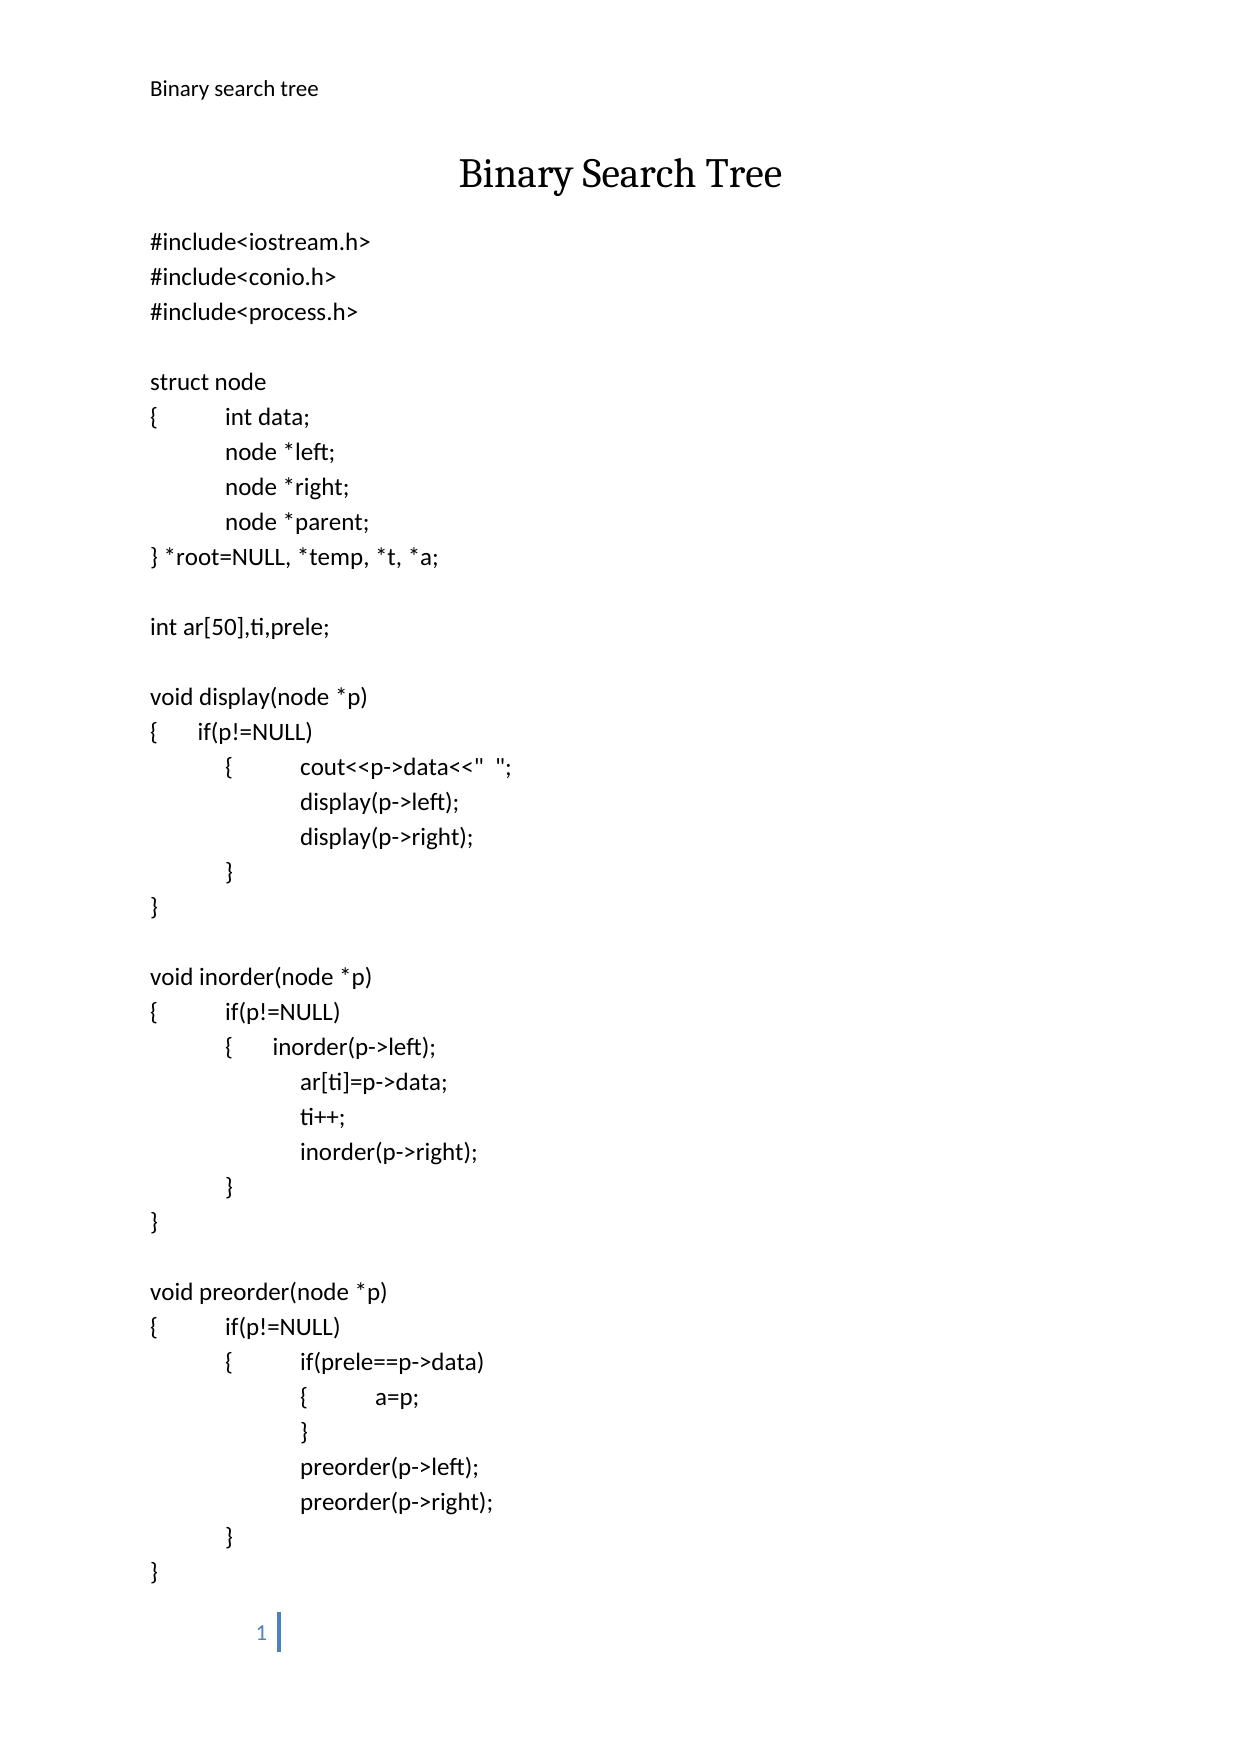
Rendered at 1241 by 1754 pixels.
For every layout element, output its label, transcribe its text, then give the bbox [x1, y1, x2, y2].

text { if(p!=NULL) [150, 996, 1090, 1026]
text int ar[50],ti,prele; [150, 611, 1090, 641]
text { if(p!=NULL) [150, 1311, 1090, 1341]
text display(p->right); [150, 821, 1090, 851]
text } [150, 1206, 1090, 1236]
text { if(p!=NULL) [150, 716, 1090, 746]
text Binary Search Tree [150, 150, 1090, 198]
text { inorder(p->left); [150, 1031, 1090, 1061]
text void preorder(node *p) [150, 1276, 1090, 1306]
text #include<conio.h> [150, 261, 1090, 291]
text node *left; [150, 436, 1090, 466]
text } [150, 1556, 1090, 1586]
text inorder(p->right); [150, 1136, 1090, 1166]
text } [150, 856, 1090, 886]
text ar[ti]=p->data; [150, 1066, 1090, 1096]
text ti++; [150, 1101, 1090, 1131]
text #include<process.h> [150, 296, 1090, 326]
text } [150, 1521, 1090, 1551]
text { if(prele==p->data) [150, 1346, 1090, 1376]
text } [150, 1416, 1090, 1446]
text void inorder(node *p) [150, 961, 1090, 991]
text { cout<<p->data<<" "; [150, 751, 1090, 781]
text } [150, 891, 1090, 921]
text { int data; [150, 401, 1090, 431]
text preorder(p->left); [150, 1451, 1090, 1481]
text struct node [150, 366, 1090, 396]
text } [150, 1171, 1090, 1201]
text node *parent; [150, 506, 1090, 536]
text void display(node *p) [150, 681, 1090, 711]
text { a=p; [150, 1381, 1090, 1411]
text node *right; [150, 471, 1090, 501]
text preorder(p->right); [150, 1486, 1090, 1516]
text display(p->left); [150, 786, 1090, 816]
text #include<iostream.h> [150, 226, 1090, 256]
text } *root=NULL, *temp, *t, *a; [150, 541, 1090, 571]
